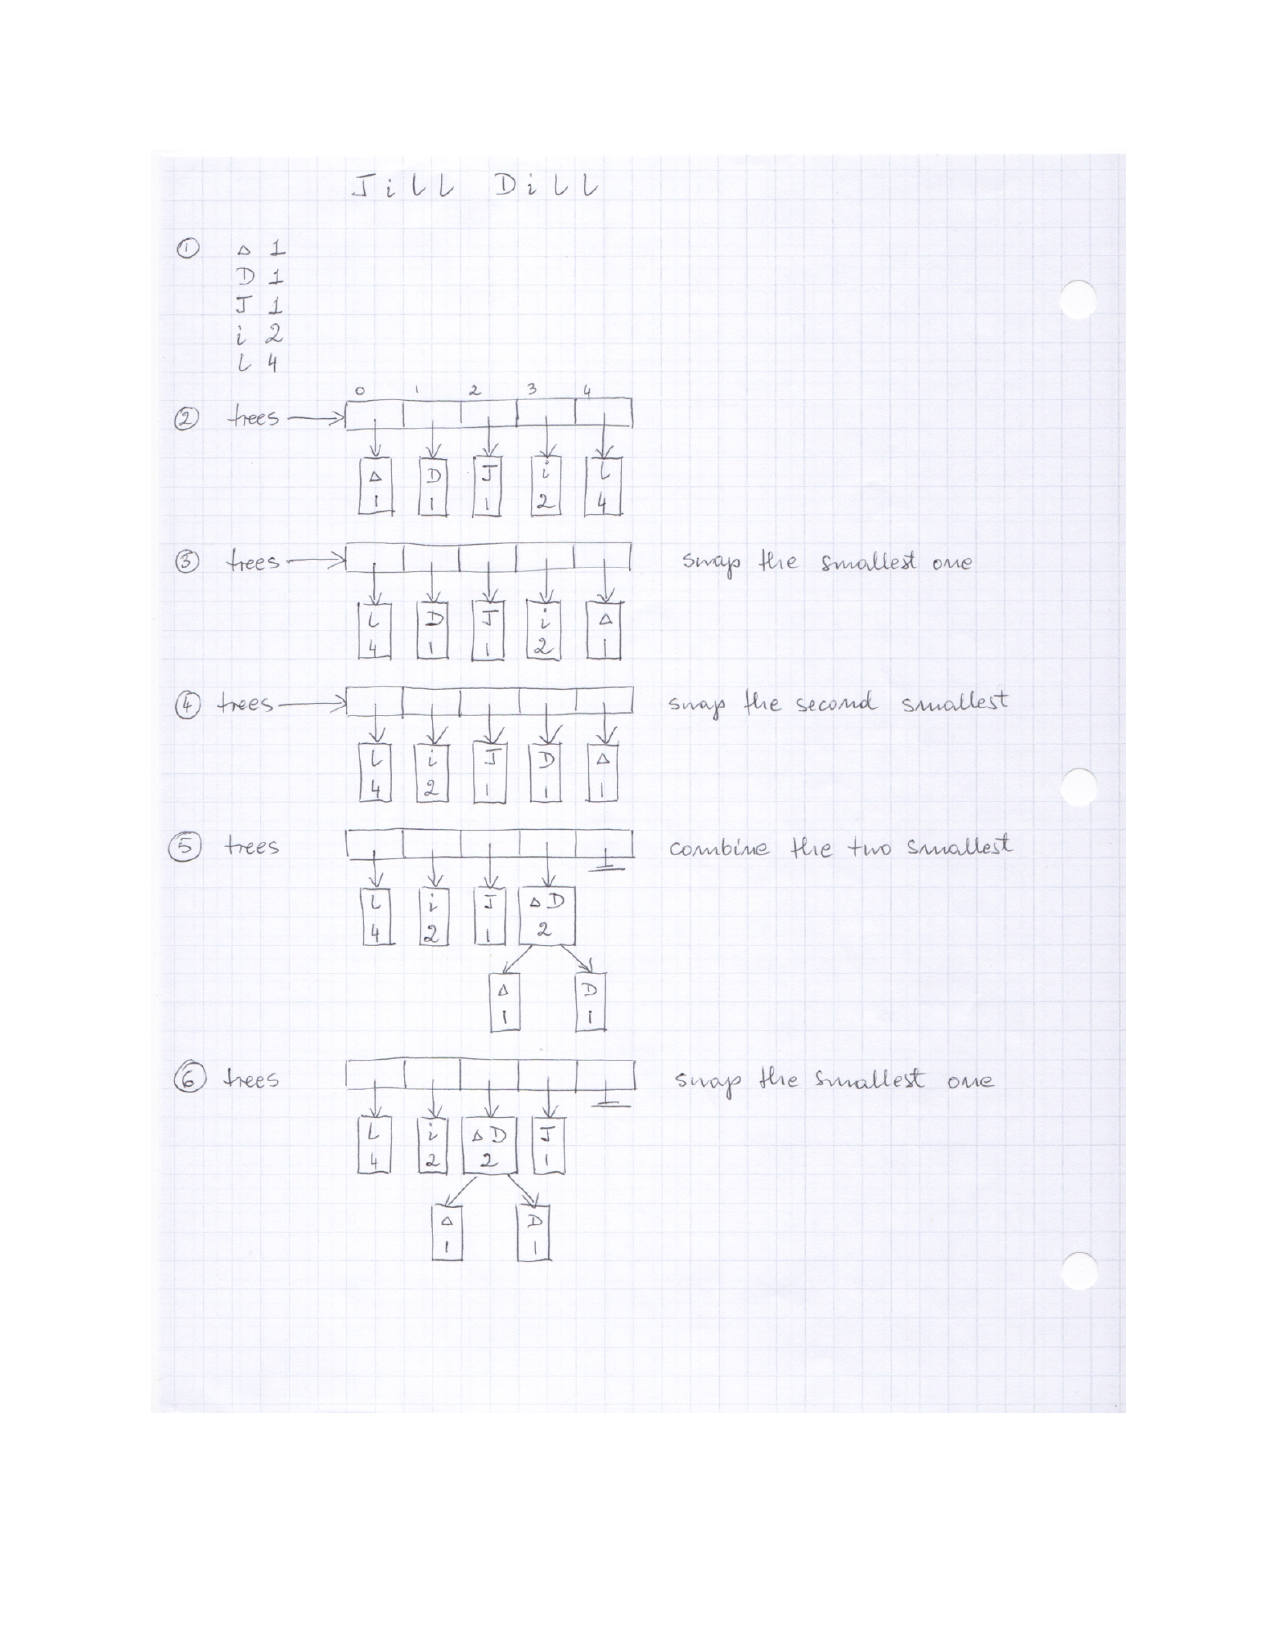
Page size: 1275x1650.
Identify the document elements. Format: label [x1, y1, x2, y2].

picture [152, 151, 1126, 1412]
